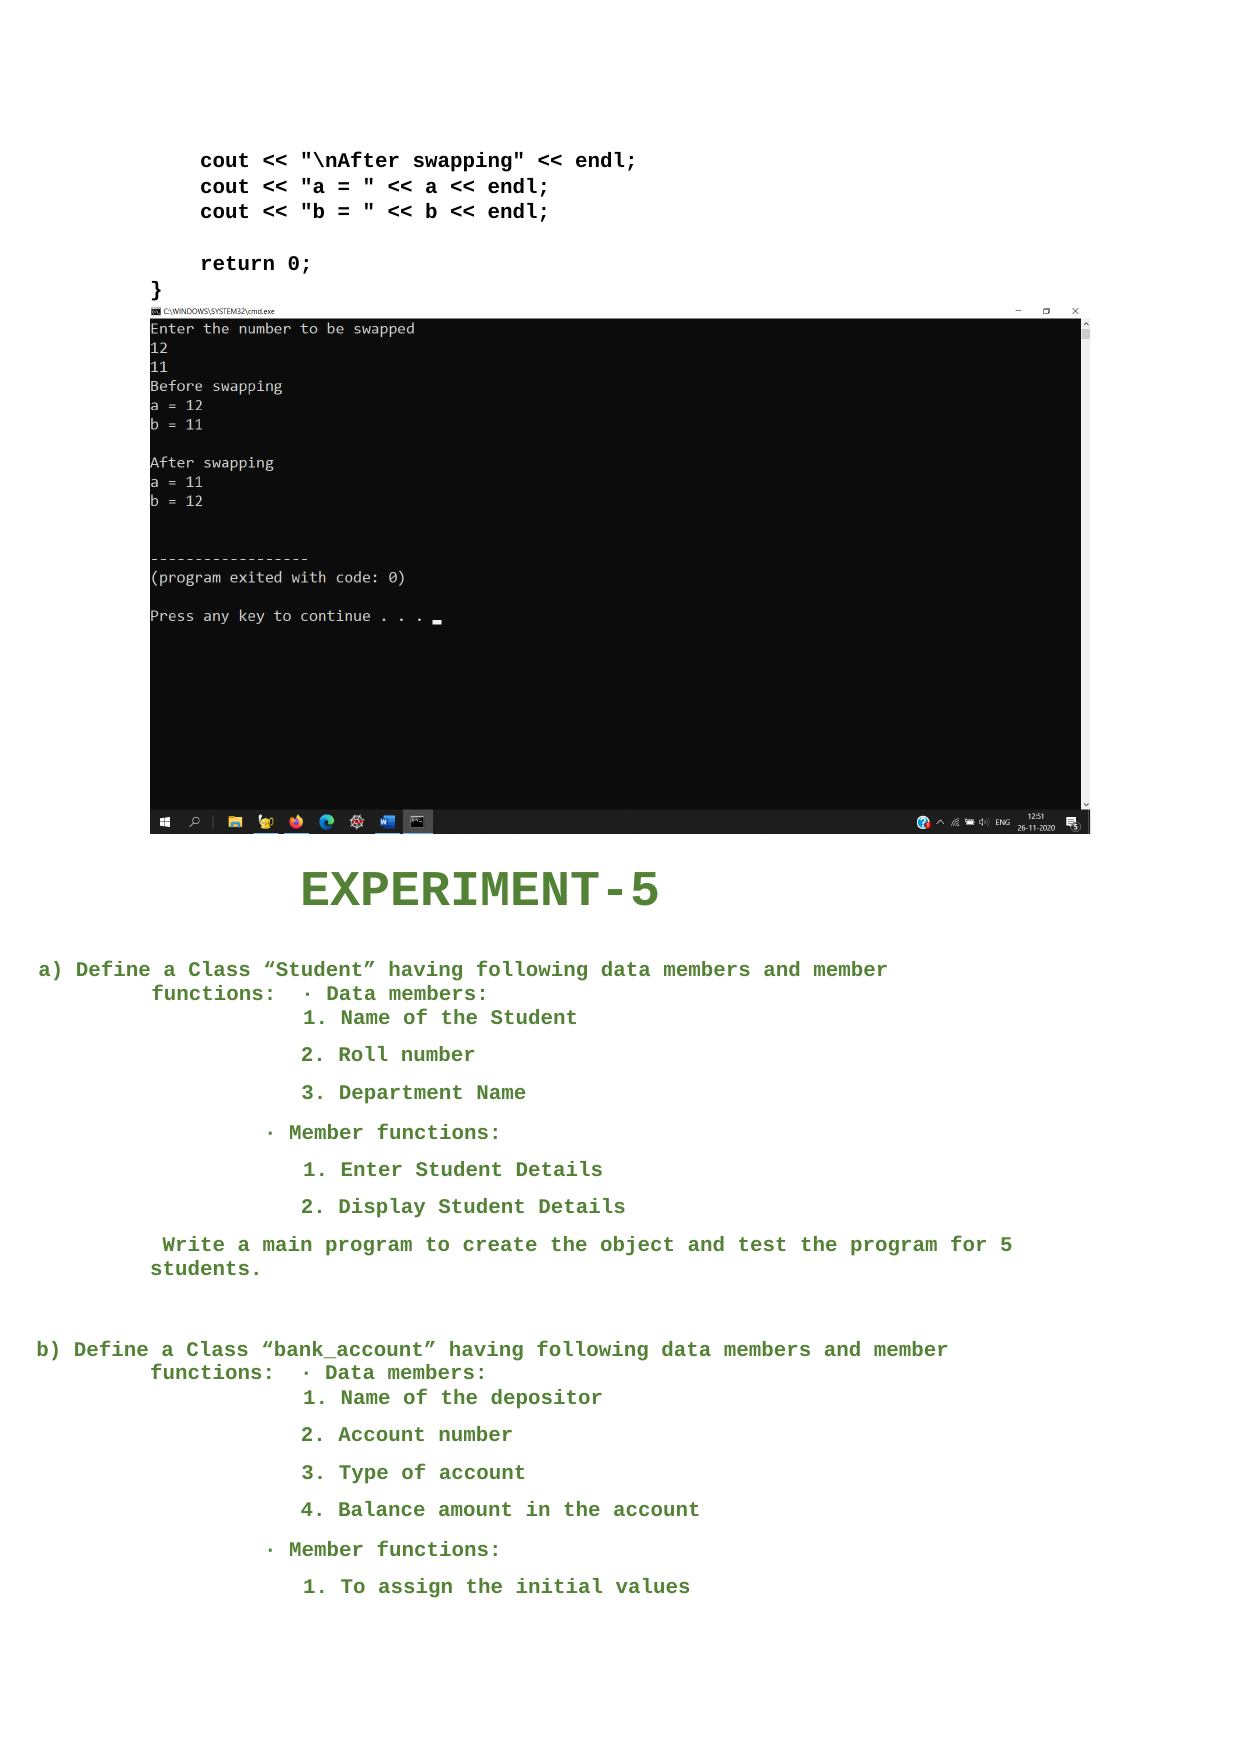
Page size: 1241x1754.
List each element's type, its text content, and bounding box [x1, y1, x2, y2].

text 2. Display Student Details [301, 1196, 1090, 1220]
text 1. To assign the initial values [303, 1576, 1090, 1600]
picture [150, 304, 1091, 834]
subtitle cout << "\nAfter swapping" << endl; [150, 150, 1090, 174]
subtitle cout << "a = " << a << endl; [150, 176, 1090, 199]
text 1. Name of the depositor [303, 1387, 1090, 1410]
text 4. Balance amount in the account [300, 1499, 1090, 1523]
subtitle EXPERIMENT-5 [150, 864, 1090, 921]
subtitle cout << "b = " << b << endl; [150, 201, 1090, 225]
text 3. Department Name [301, 1082, 1090, 1106]
subtitle } [150, 279, 1090, 302]
text Write a main program to create the object and test the program for 5 students. [150, 1234, 1090, 1281]
text 2. Roll number [301, 1044, 1090, 1068]
text b) Define a Class “bank_account” having following data members and member functions: ∙ Data members: [36, 1338, 1090, 1386]
text 3. Type of account [301, 1462, 1090, 1486]
text ∙ Member functions: [264, 1539, 1090, 1563]
subtitle return 0; [150, 253, 1090, 277]
text ∙ Member functions: [264, 1122, 1090, 1145]
text 1. Name of the Student [303, 1007, 1090, 1031]
text a) Define a Class “Student” having following data members and member functions: ∙ Data members: [38, 959, 1028, 1006]
text 2. Account number [301, 1424, 1090, 1448]
text 1. Enter Student Details [303, 1159, 1090, 1183]
